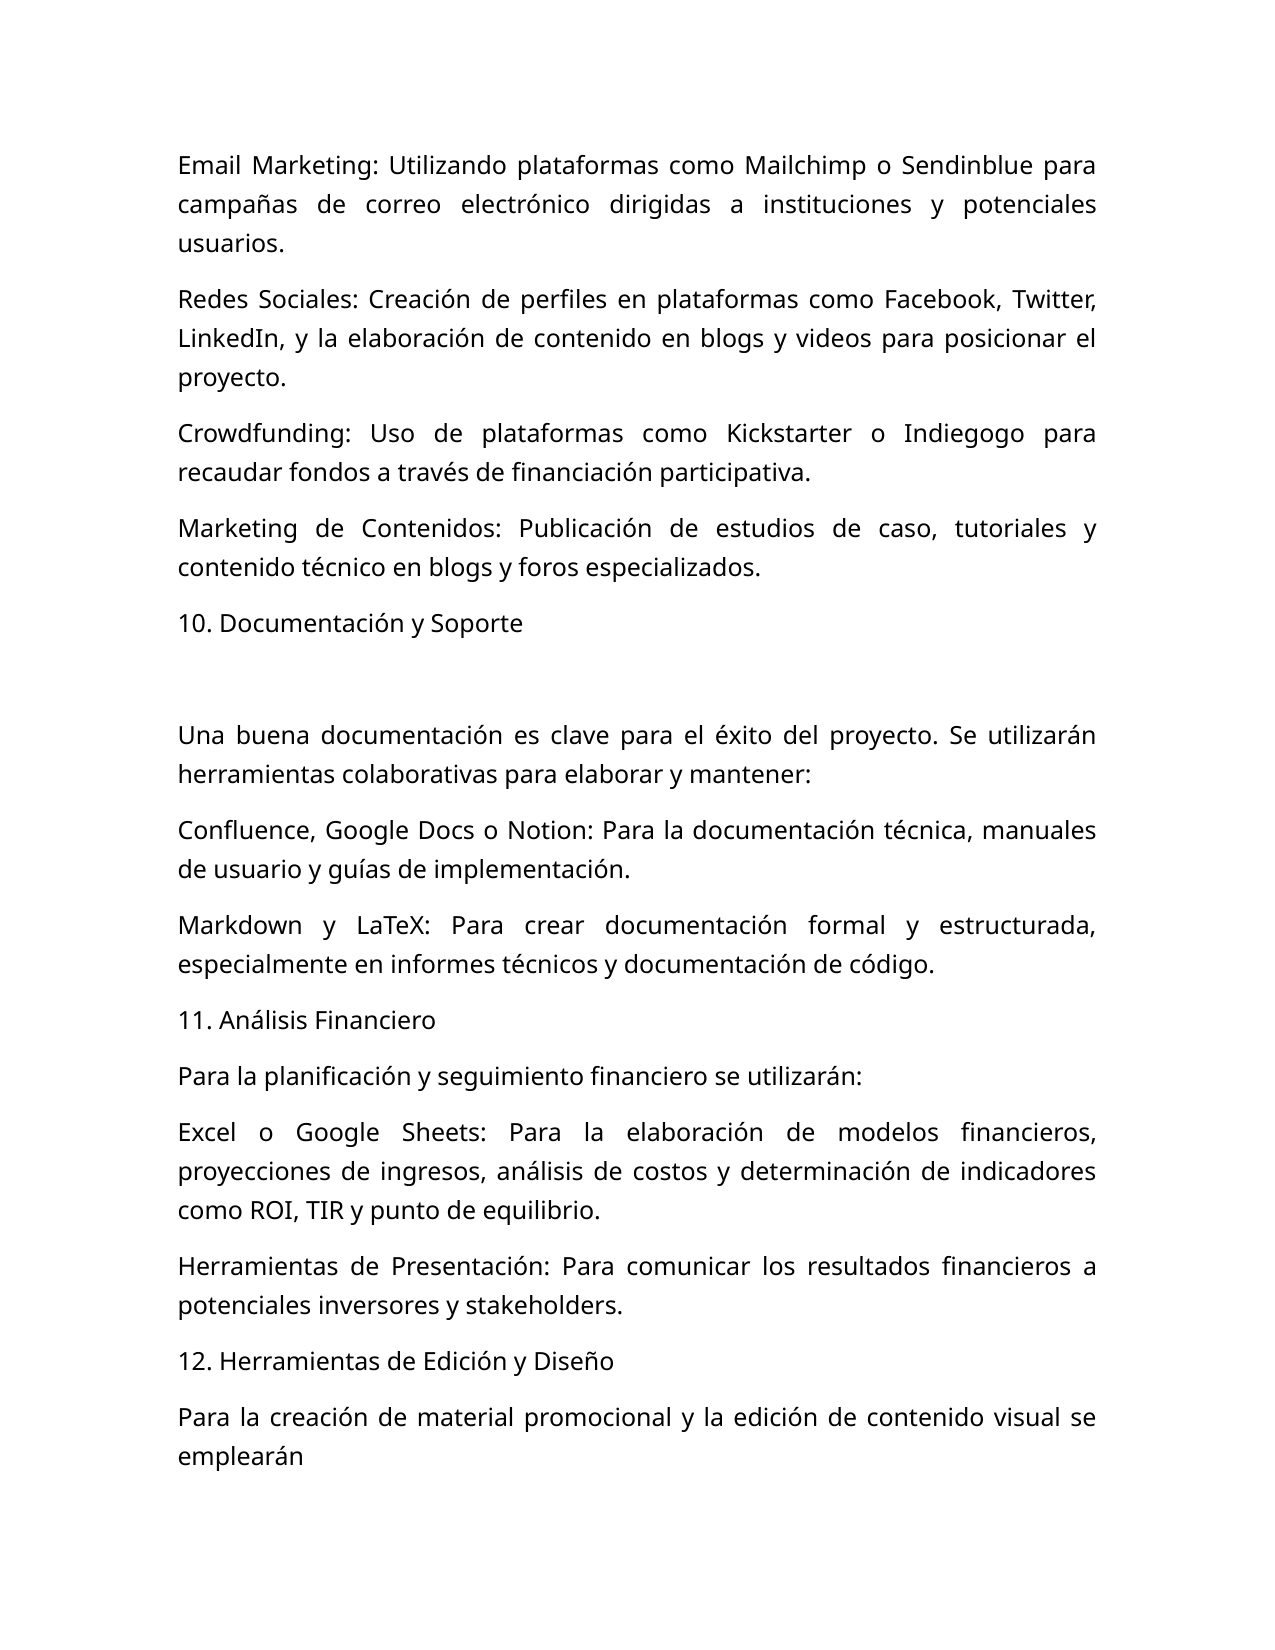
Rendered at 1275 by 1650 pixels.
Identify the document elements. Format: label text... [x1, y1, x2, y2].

text Crowdfunding: Uso de plataformas como Kickstarter o Indiegogo para recaudar fondos a través de financiación participativa. [177, 416, 1098, 489]
text Herramientas de Presentación: Para comunicar los resultados financieros a potenciales inversores y stakeholders. [177, 1248, 1098, 1322]
text Para la creación de material promocional y la edición de contenido visual se emplearán [177, 1399, 1098, 1472]
text Marketing de Contenidos: Publicación de estudios de caso, tutoriales y contenido técnico en blogs y foros especializados. [177, 511, 1098, 584]
text Para la planificación y seguimiento financiero se utilizarán: [177, 1058, 1098, 1092]
text Email Marketing: Utilizando plataformas como Mailchimp o Sendinblue para campañas de correo electrónico dirigidas a instituciones y potenciales usuarios. [177, 148, 1098, 260]
text 11. Análisis Financiero [177, 1003, 1098, 1037]
text Confluence, Google Docs o Notion: Para la documentación técnica, manuales de usuario y guías de implementación. [177, 813, 1098, 886]
text Una buena documentación es clave para el éxito del proyecto. Se utilizarán herramientas colaborativas para elaborar y mantener: [177, 718, 1098, 791]
text 12. Herramientas de Edición y Diseño [177, 1343, 1098, 1377]
text Markdown y LaTeX: Para crear documentación formal y estructurada, especialmente en informes técnicos y documentación de código. [177, 908, 1098, 981]
text Redes Sociales: Creación de perfiles en plataformas como Facebook, Twitter, LinkedIn, y la elaboración de contenido en blogs y videos para posicionar el proyecto. [177, 282, 1098, 394]
text Excel o Google Sheets: Para la elaboración de modelos financieros, proyecciones de ingresos, análisis de costos y determinación de indicadores como ROI, TIR y punto de equilibrio. [177, 1114, 1098, 1227]
text 10. Documentación y Soporte [177, 606, 1098, 640]
